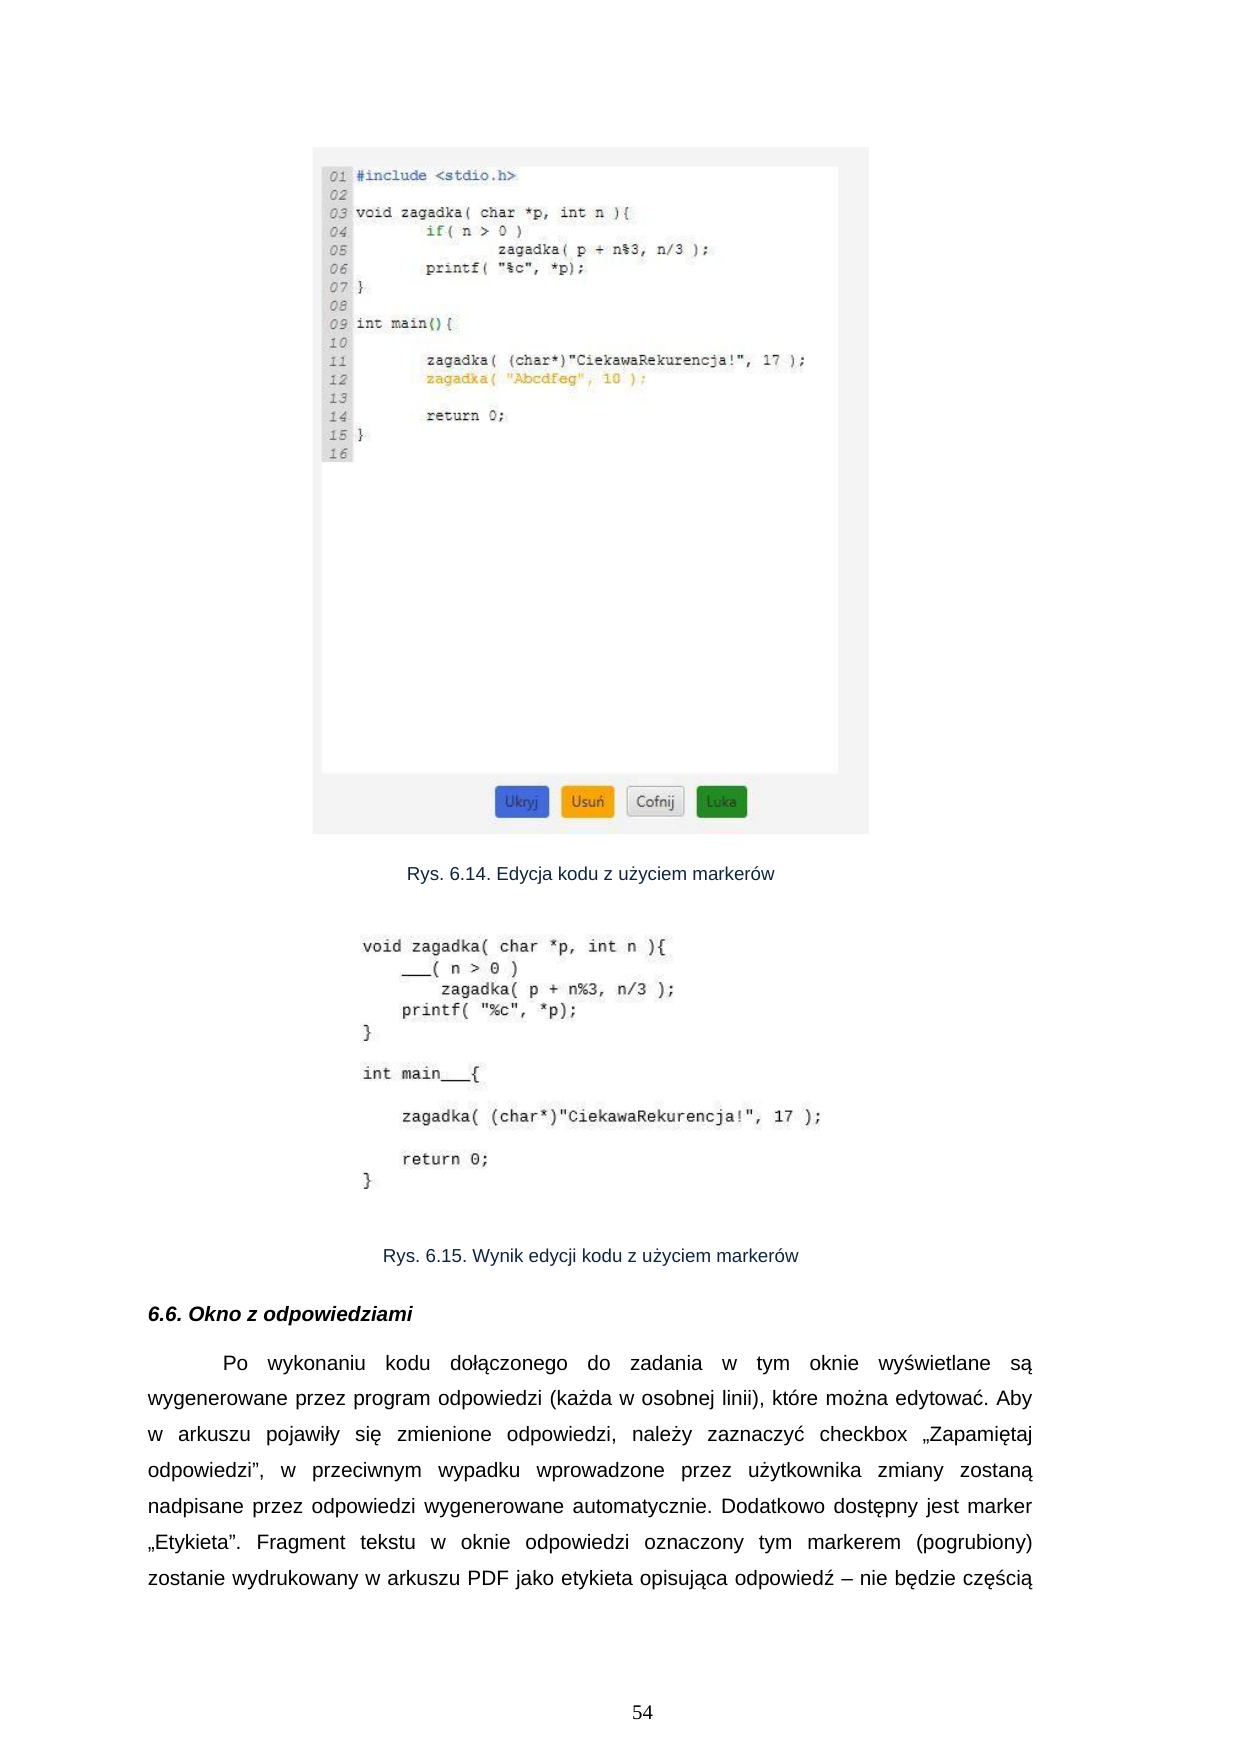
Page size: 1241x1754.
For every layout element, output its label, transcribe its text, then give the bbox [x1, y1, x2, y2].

subtitle 6.6. Okno z odpowiedziami [148, 1302, 1033, 1326]
picture [332, 915, 850, 1233]
text Rys. 6.14. Edycja kodu z użyciem markerów [148, 862, 1033, 884]
picture [312, 147, 869, 834]
text Rys. 6.15. Wynik edycji kodu z użyciem markerów [148, 1244, 1033, 1266]
